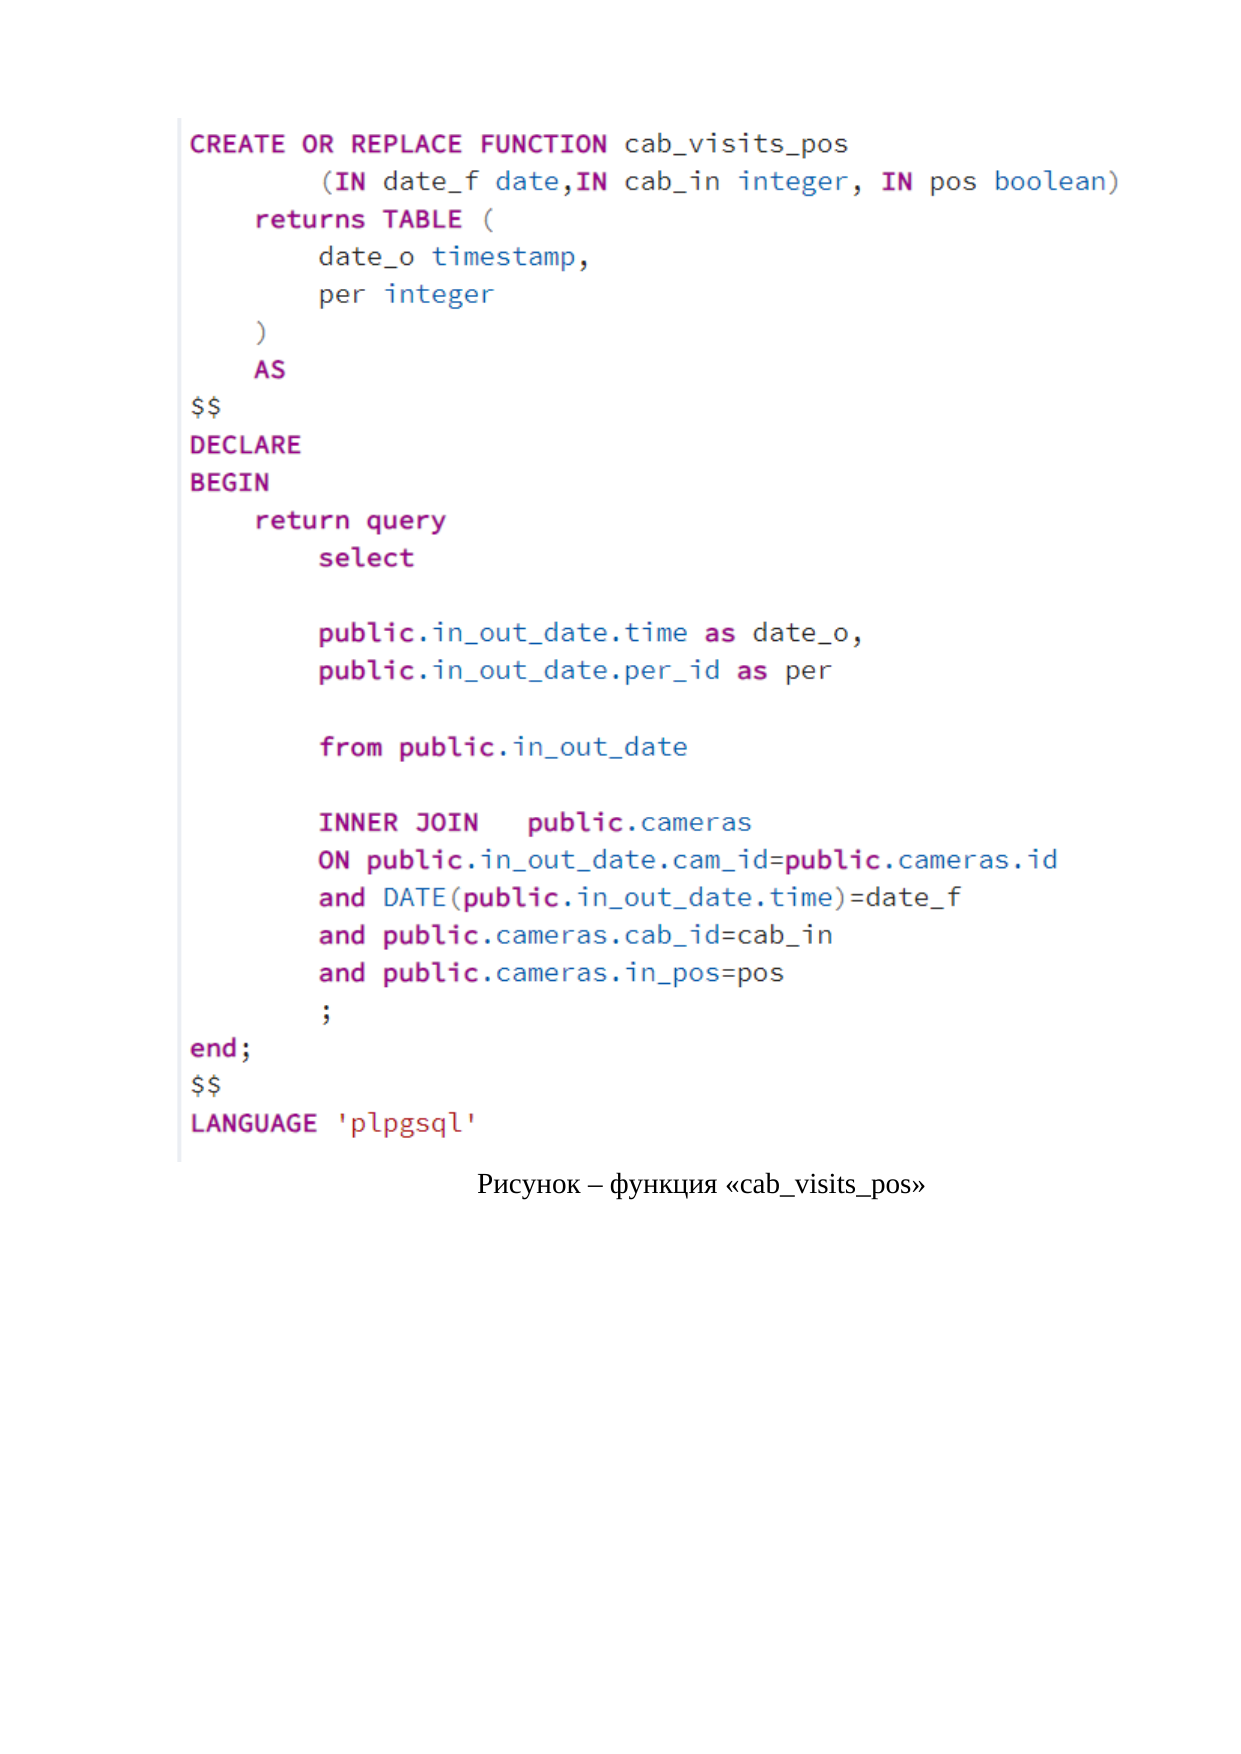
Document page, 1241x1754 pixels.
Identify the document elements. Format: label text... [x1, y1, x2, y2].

picture [177, 118, 1152, 1162]
text Рисунок – функция «cab_visits_pos» [177, 1166, 1152, 1199]
